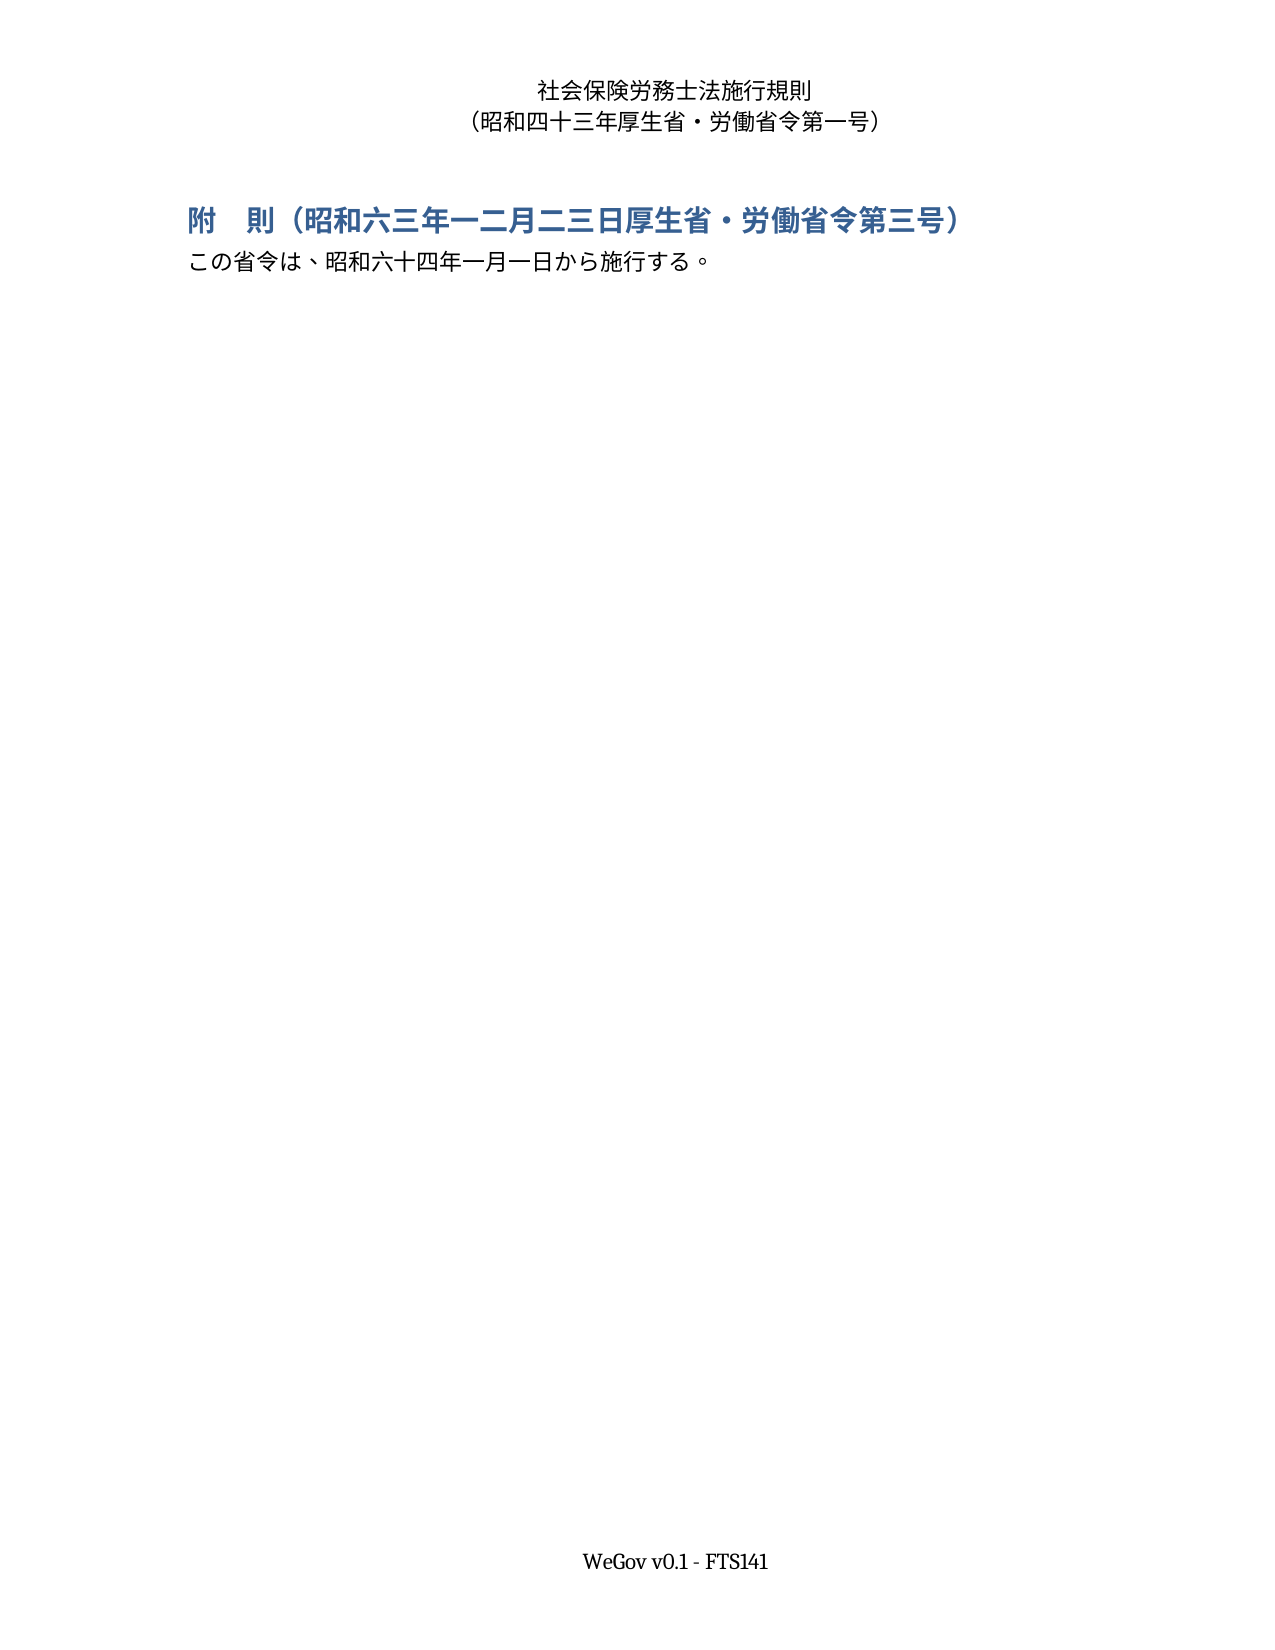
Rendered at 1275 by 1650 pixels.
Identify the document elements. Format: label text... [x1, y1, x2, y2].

text この省令は、昭和六十四年一月一日から施行する。 [187, 246, 1087, 277]
subtitle 附 則（昭和六三年一二月二三日厚生省・労働省令第三号） [187, 200, 1087, 240]
